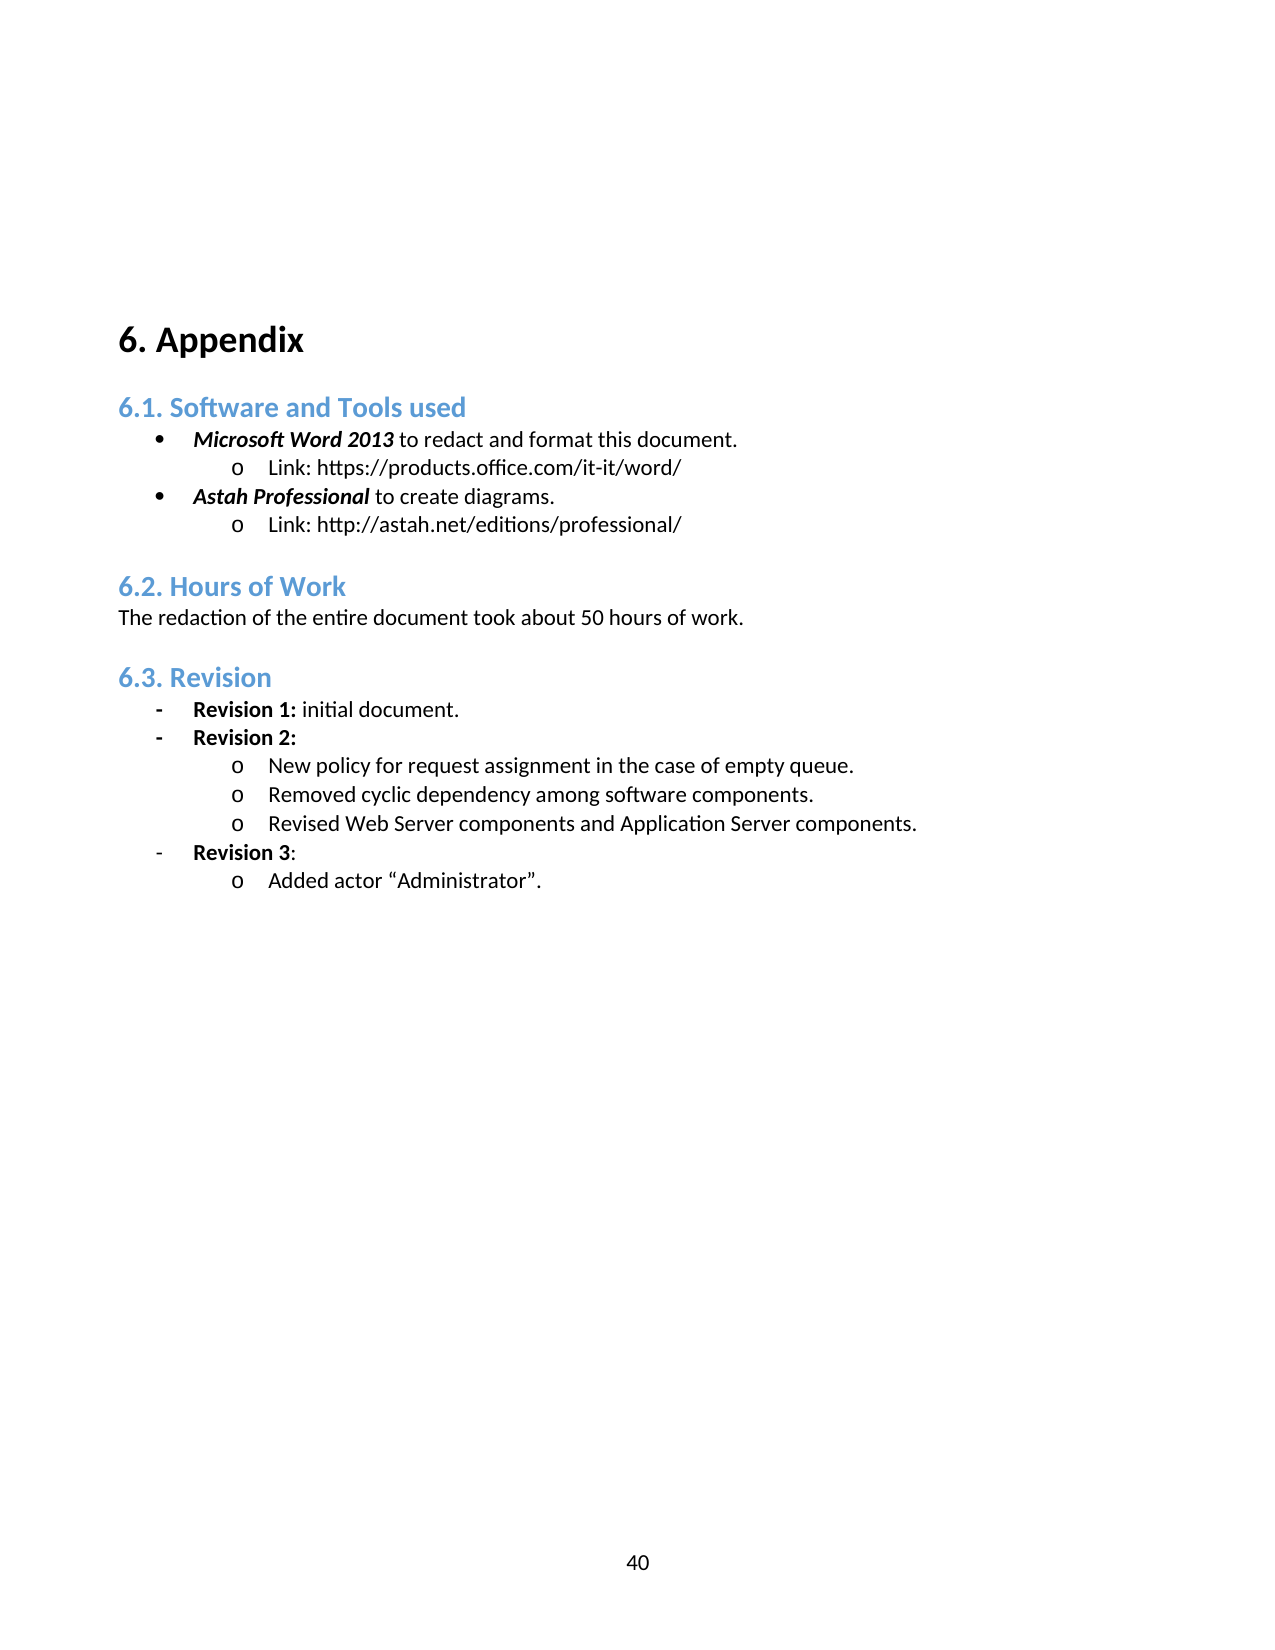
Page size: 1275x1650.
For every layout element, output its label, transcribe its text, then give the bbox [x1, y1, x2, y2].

list Link: https://products.office.com/it-it/word/ [231, 453, 1157, 482]
list Revision 3: [156, 838, 1157, 866]
list Revision 1: initial document. [156, 695, 1157, 723]
list New policy for request assignment in the case of empty queue. [231, 751, 1157, 780]
list Microsoft Word 2013 to redact and format this document. [156, 425, 1157, 453]
list Revised Web Server components and Application Server components. [231, 809, 1157, 838]
text 6.1. Software and Tools used [118, 389, 1157, 425]
text 6. Appendix [118, 316, 1157, 362]
list Revision 2: [156, 723, 1157, 751]
text 6.3. Revision [118, 659, 1157, 695]
text 6.2. Hours of Work [118, 568, 1157, 603]
list Added actor “Administrator”. [231, 866, 1157, 896]
list Astah Professional to create diagrams. [156, 482, 1157, 510]
list Removed cyclic dependency among software components. [231, 780, 1157, 809]
text The redaction of the entire document took about 50 hours of work. [118, 603, 1157, 631]
list Link: http://astah.net/editions/professional/ [231, 510, 1157, 539]
